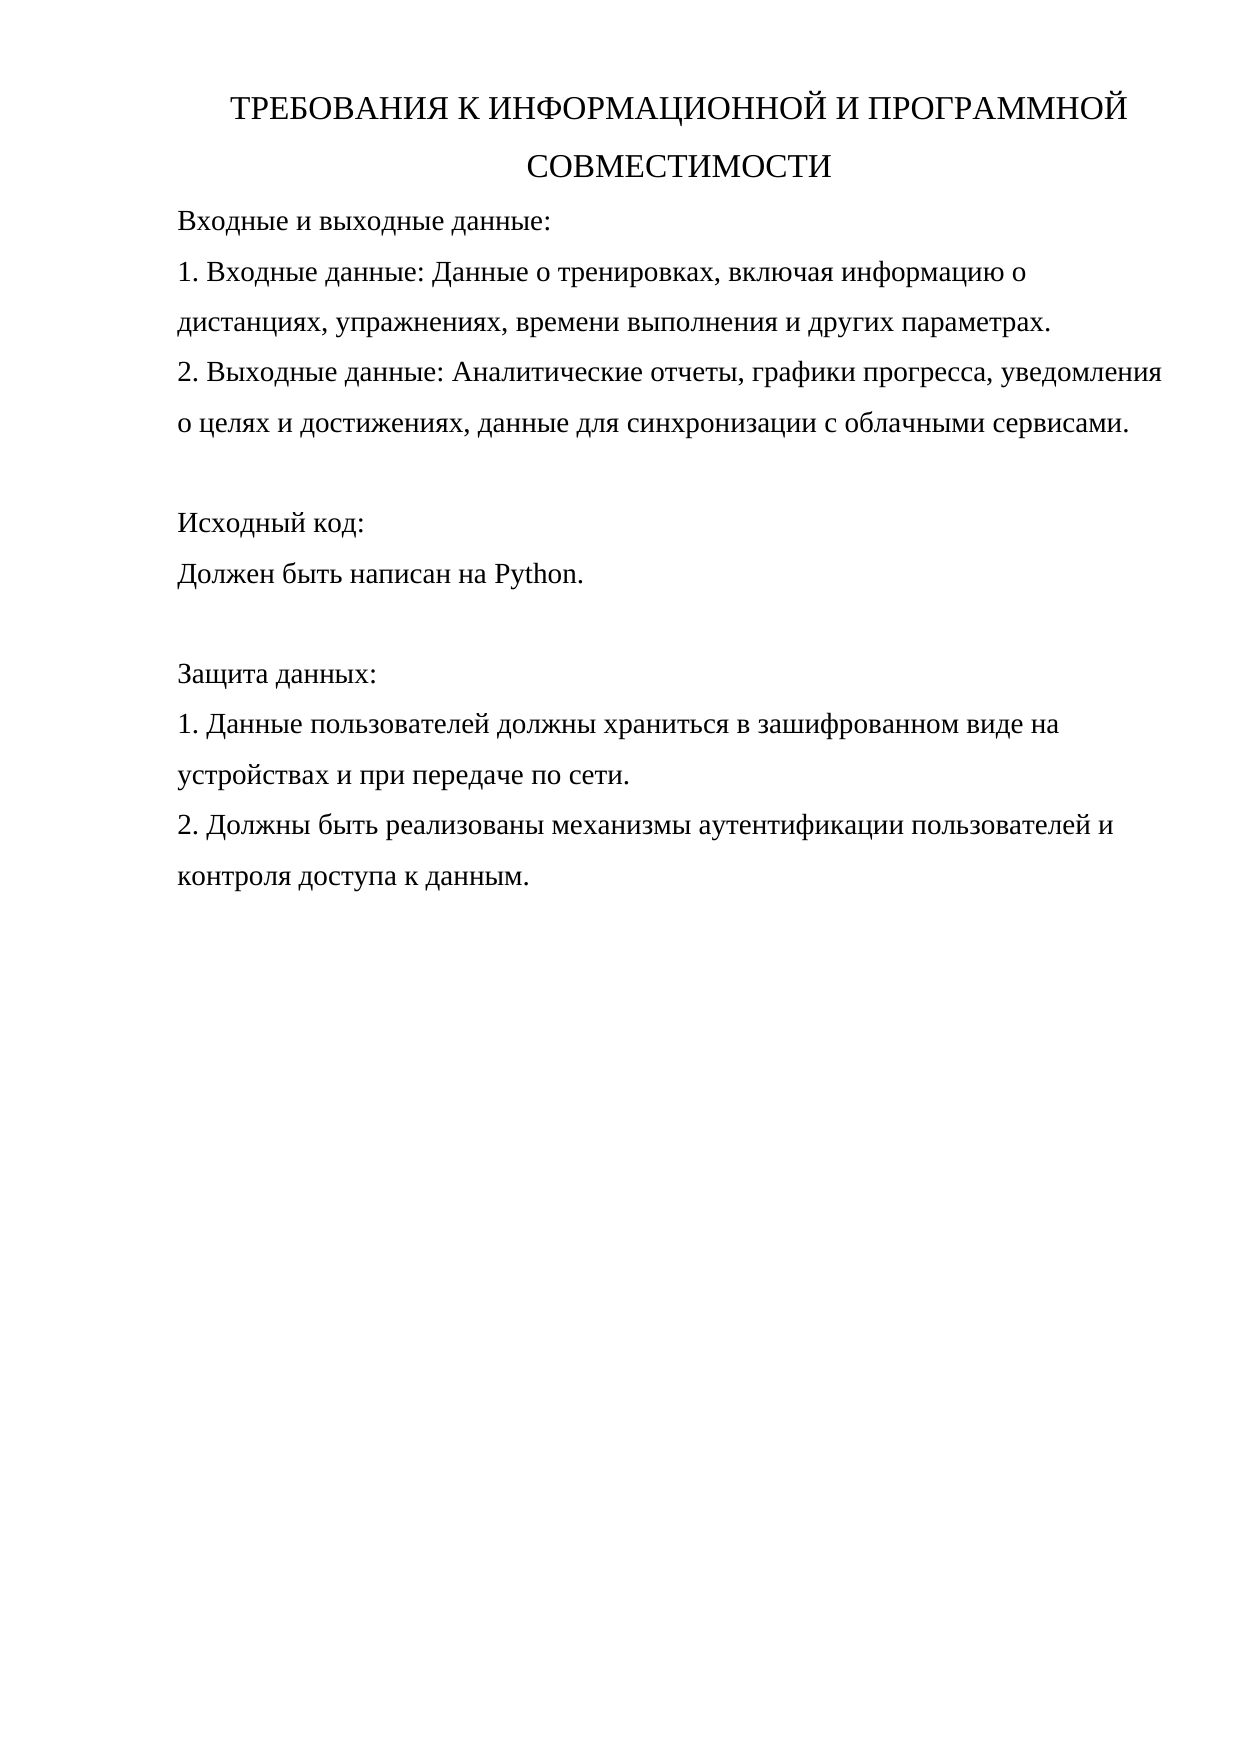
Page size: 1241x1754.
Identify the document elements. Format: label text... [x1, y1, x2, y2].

text Входные и выходные данные: [177, 203, 1181, 237]
text Исходный код: [177, 505, 1181, 539]
text 1. Данные пользователей должны храниться в зашифрованном виде на устройствах и при передаче по сети. [177, 707, 1181, 791]
text 2. Должны быть реализованы механизмы аутентификации пользователей и контроля доступа к данным. [177, 807, 1181, 891]
text 1. Входные данные: Данные о тренировках, включая информацию о дистанциях, упражнениях, времени выполнения и других параметрах. [177, 254, 1181, 338]
text 2. Выходные данные: Аналитические отчеты, графики прогресса, уведомления о целях и достижениях, данные для синхронизации с облачными сервисами. [177, 354, 1181, 438]
subtitle ТРЕБОВАНИЯ К ИНФОРМАЦИОННОЙ И ПРОГРАММНОЙ СОВМЕСТИМОСТИ [177, 88, 1181, 184]
text Должен быть написан на Python. [177, 556, 1181, 589]
text Защита данных: [177, 656, 1181, 690]
